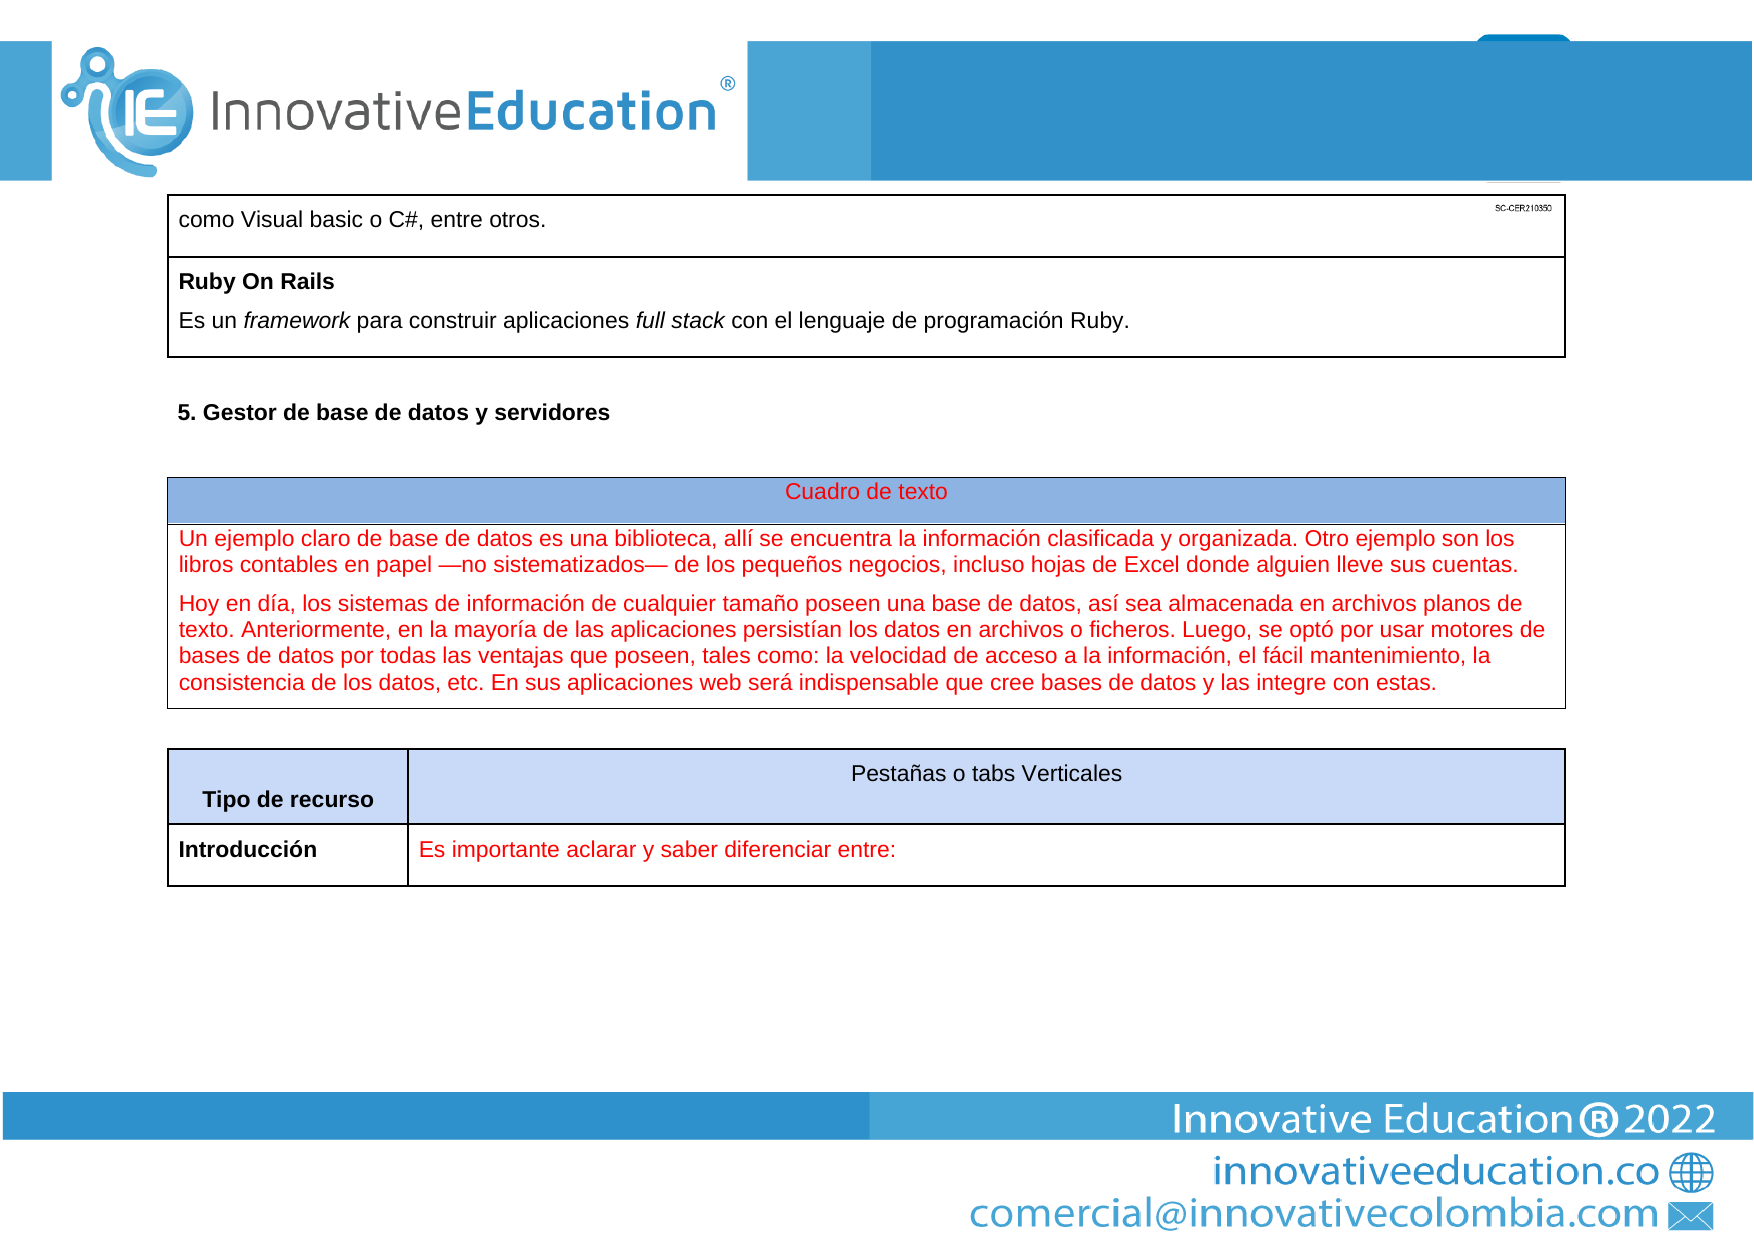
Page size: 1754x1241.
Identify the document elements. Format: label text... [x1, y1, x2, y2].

table_header Tipo de recurso [169, 750, 407, 823]
table_cell Es importante aclarar y saber diferenciar entre: [409, 825, 1564, 885]
table_cell Un ejemplo claro de base de datos es una biblioteca, allí se encuentra la información clasificada y organizada. Otro ejemplo son los libros contables en papel ―no sistematizados― de los pequeños negocios, incluso hojas de Excel donde alguien lleve sus cuentas. Hoy en día, los sistemas de información de cualquier tamaño poseen una base de datos, así sea almacenada en archivos planos de texto. Anteriormente, en la mayoría de las aplicaciones persistían los datos en archivos o ficheros. Luego, se optó por usar motores de bases de datos por todas las ventajas que poseen, tales como: la velocidad de acceso a la información, el fácil mantenimiento, la consistencia de los datos, etc. En sus aplicaciones web será indispensable que cree bases de datos y las integre con estas. [168, 525, 1565, 708]
picture [2, 1091, 1754, 1237]
picture [0, 28, 1752, 214]
table_header Cuadro de texto [168, 478, 1565, 523]
table_cell Introducción [169, 825, 407, 885]
text 5. Gestor de base de datos y servidores [177, 397, 1577, 426]
table_header Pestañas o tabs Verticales [409, 750, 1564, 823]
table_cell Ruby On Rails Es un framework para construir aplicaciones full stack con el lenguaje de programación Ruby. [169, 258, 1564, 356]
